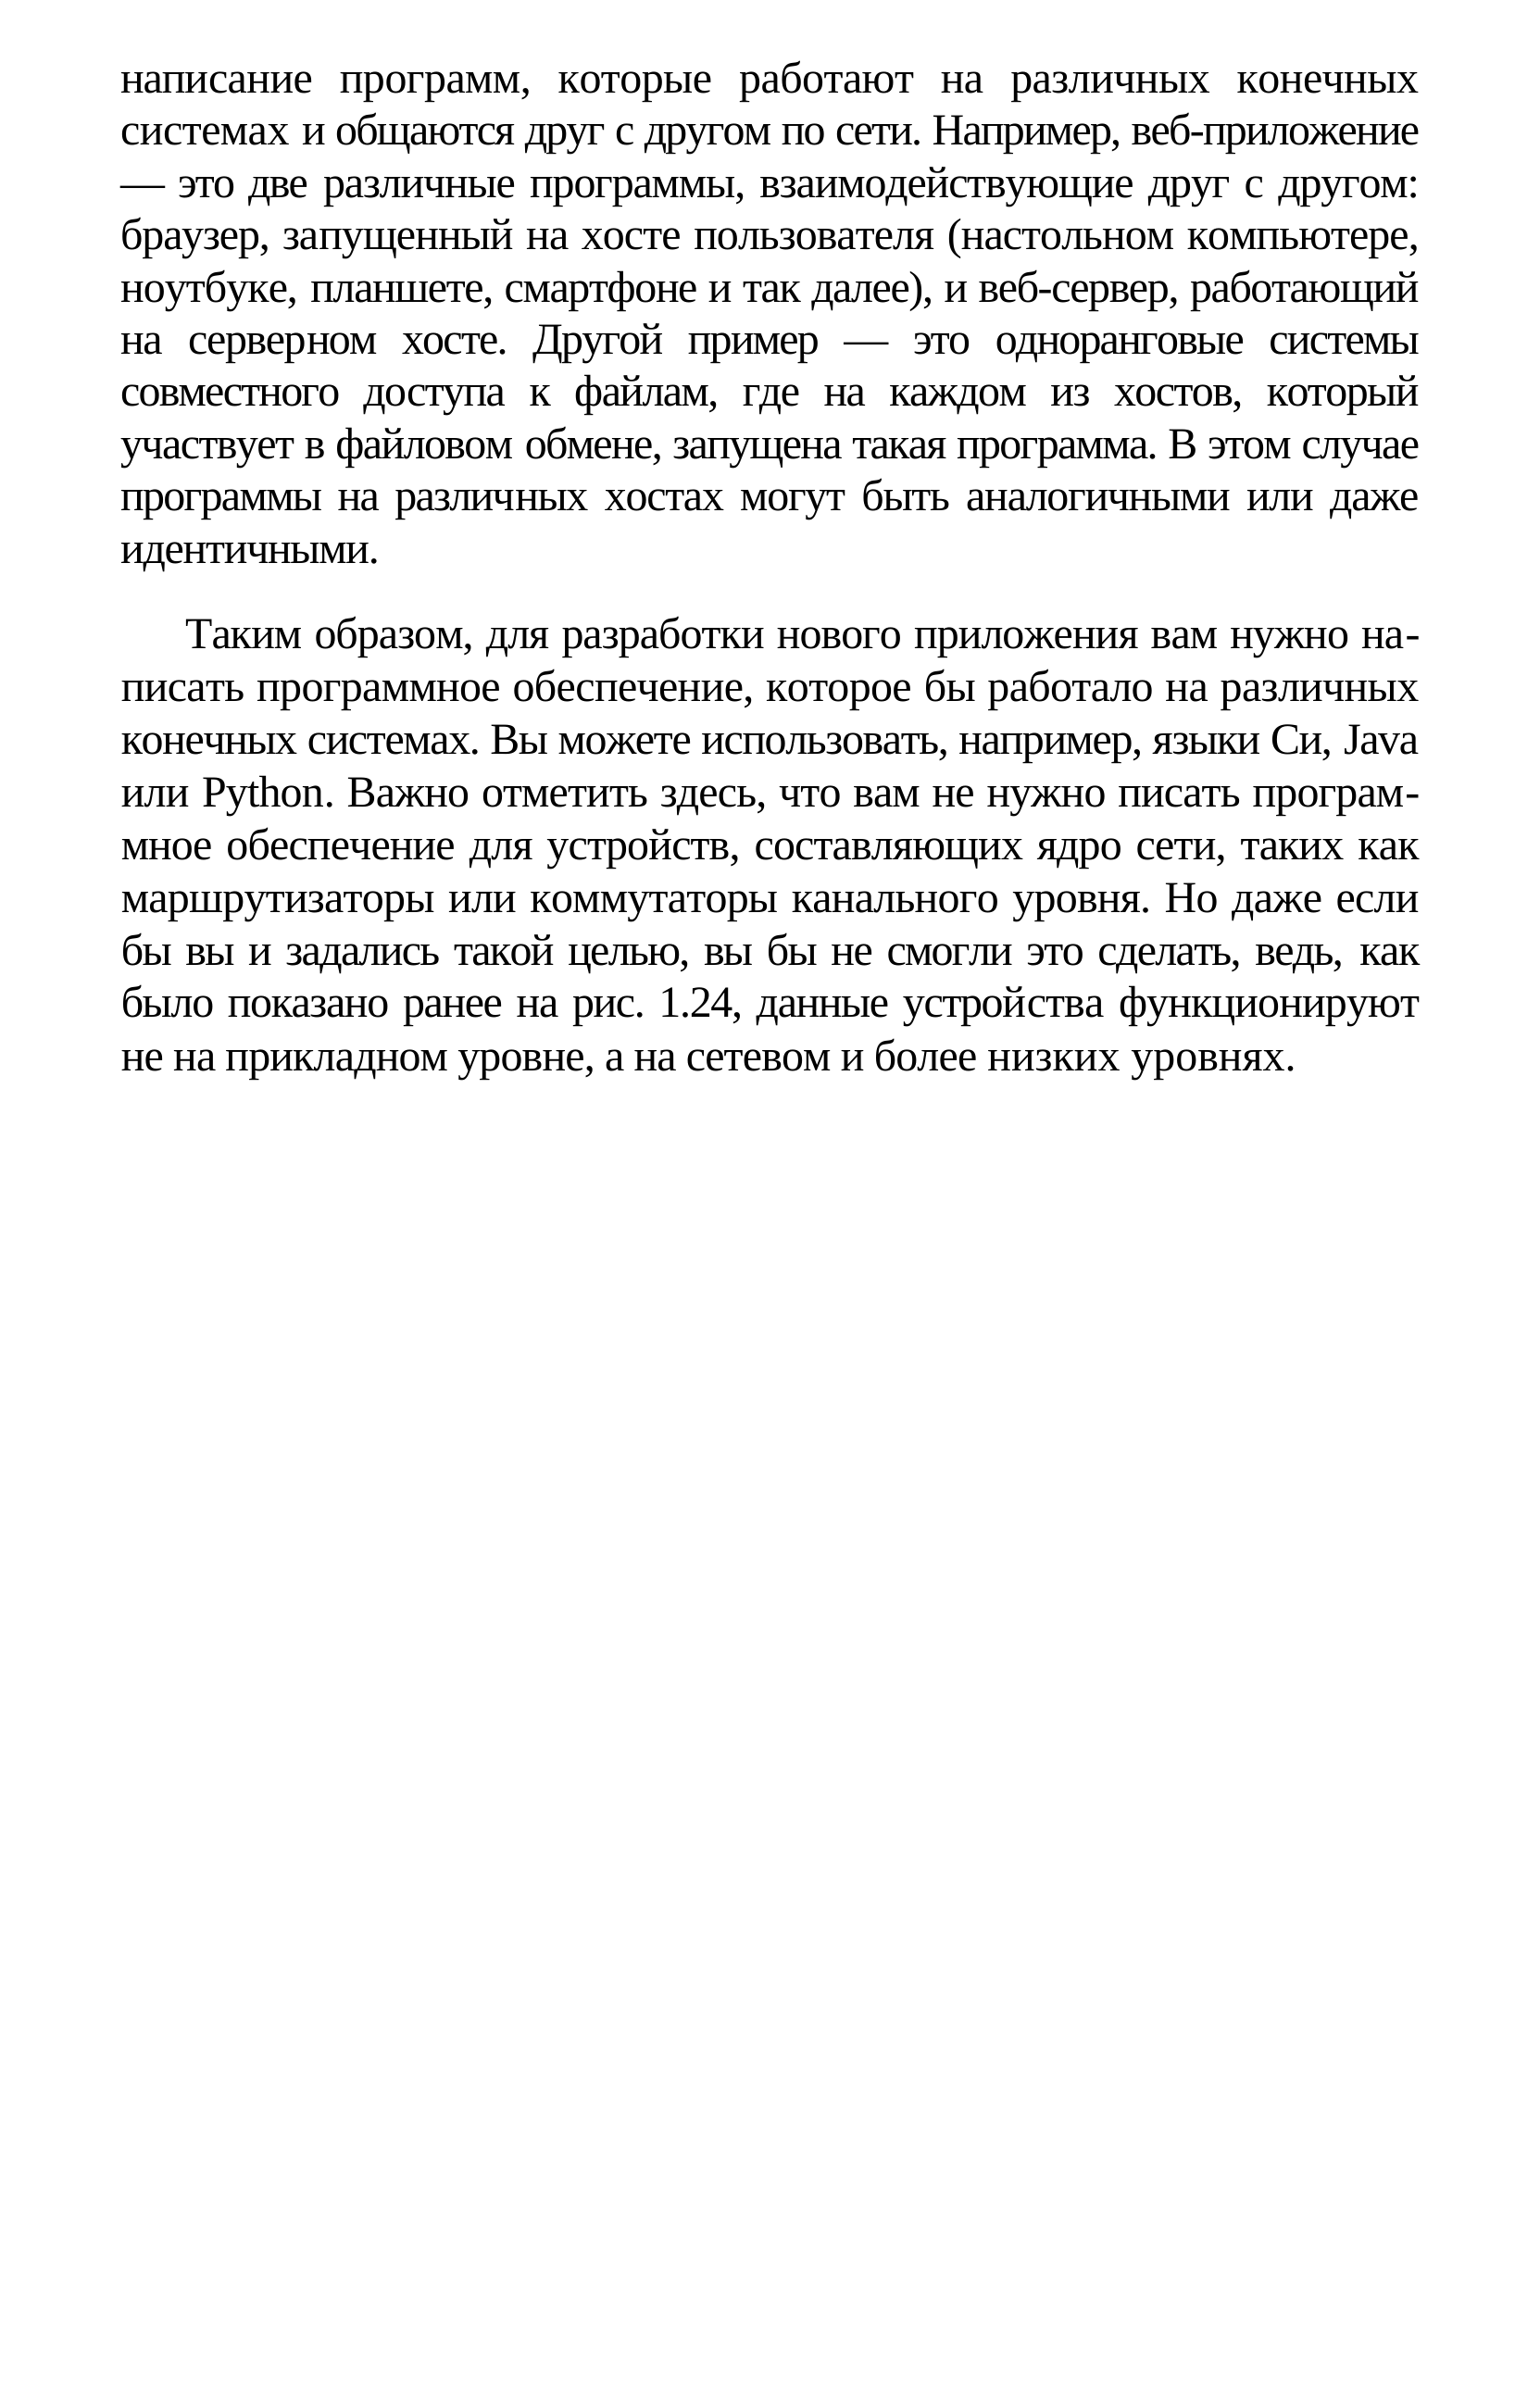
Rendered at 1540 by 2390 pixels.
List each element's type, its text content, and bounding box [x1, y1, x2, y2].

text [120, 51, 1420, 573]
text Таким образом, для разработки нового приложения вам нужно написать программное обеспечение, которое бы работало на различных конечных системах. Вы можете использовать, например, языки Си, Java или Python. Важно отметить здесь, что вам не нужно писать программное обеспечение для устройств, составляющих ядро сети, таких как маршрутизаторы или коммутаторы канального уровня. Но даже если бы вы и задались такой целью, вы бы не смогли это сделать, ведь, как было показано ранее на рис. 1.24, данные устройства функционируют не на прикладном уровне, а на сетевом и более низких уровнях. [121, 606, 1420, 1081]
